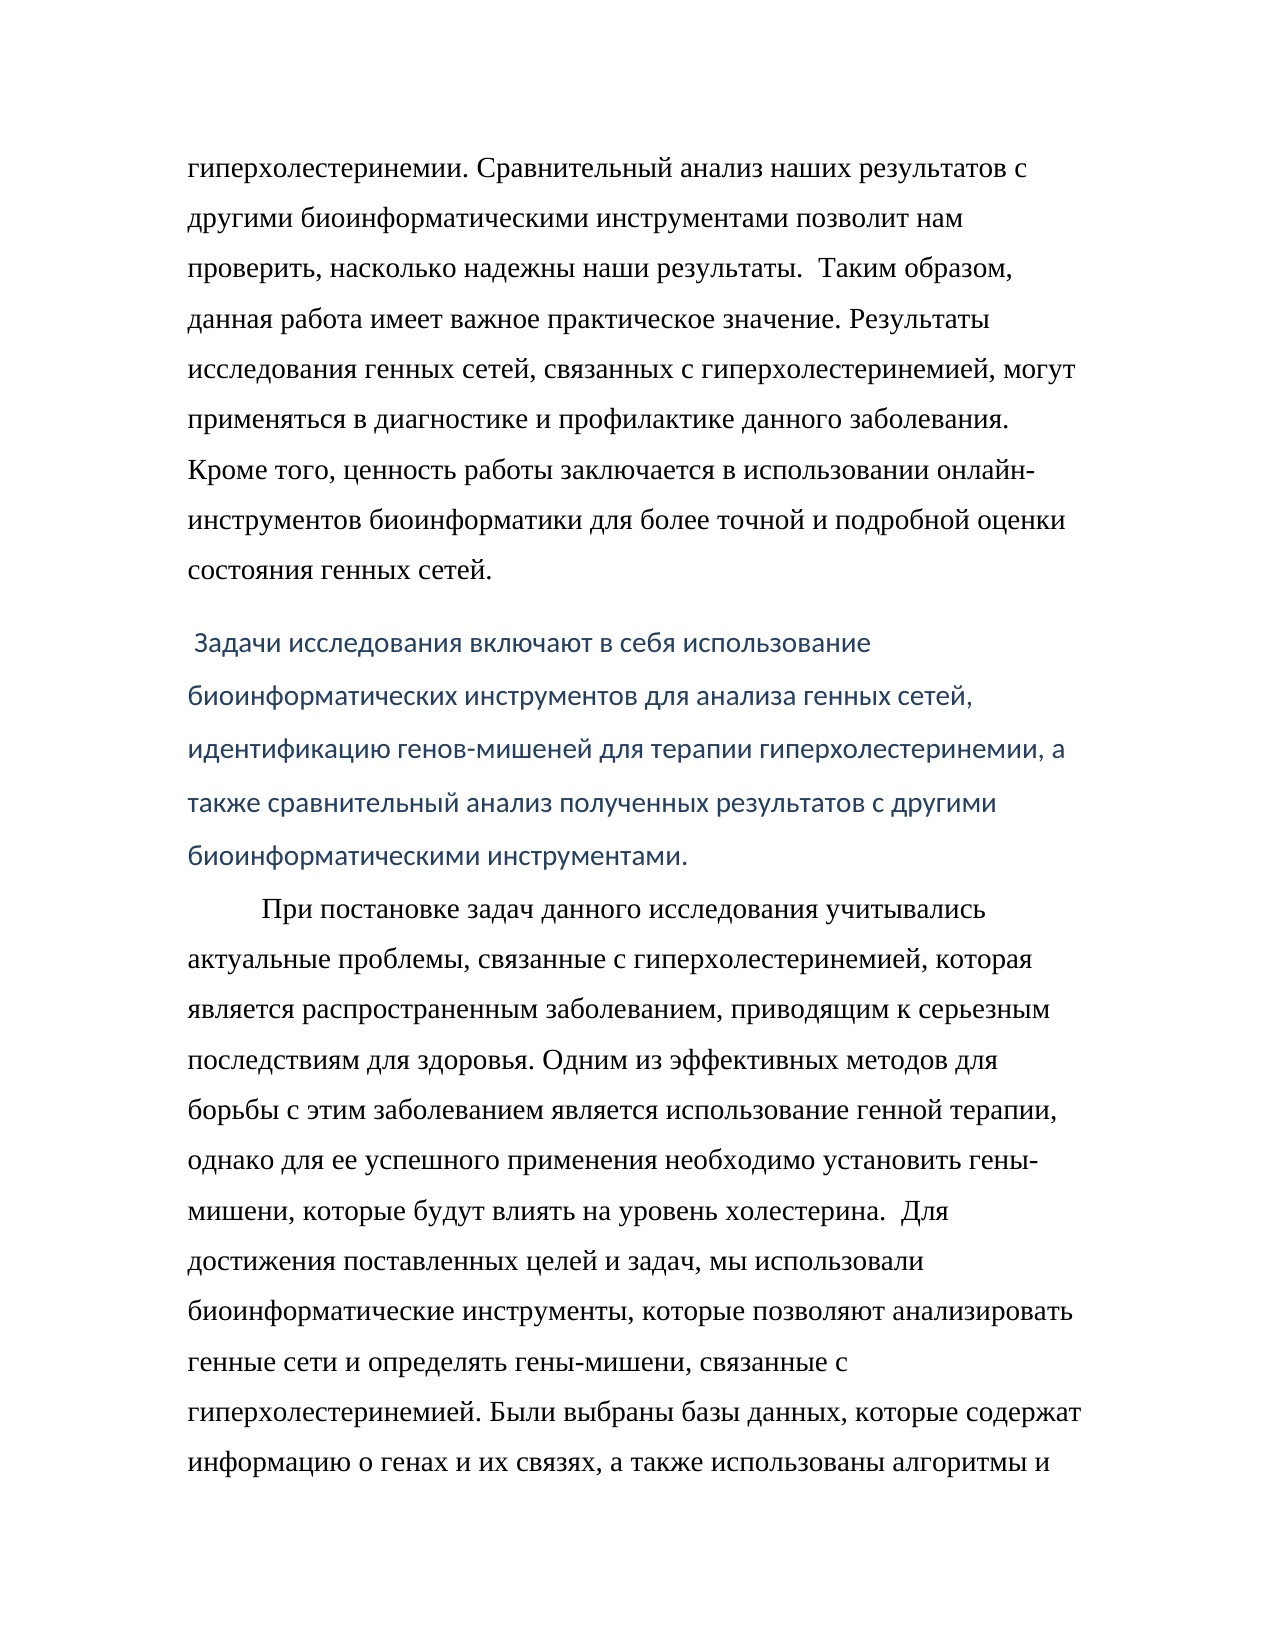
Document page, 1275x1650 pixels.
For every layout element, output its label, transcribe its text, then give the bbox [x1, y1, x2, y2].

subtitle Задачи исследования включают в себя использование биоинформатических инструментов для анализа генных сетей, идентификацию генов-мишеней для терапии гиперхолестеринемии, а также сравнительный анализ полученных результатов с другими биоинформатическими инструментами. [187, 624, 1087, 873]
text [187, 150, 1087, 586]
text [187, 891, 1087, 1478]
